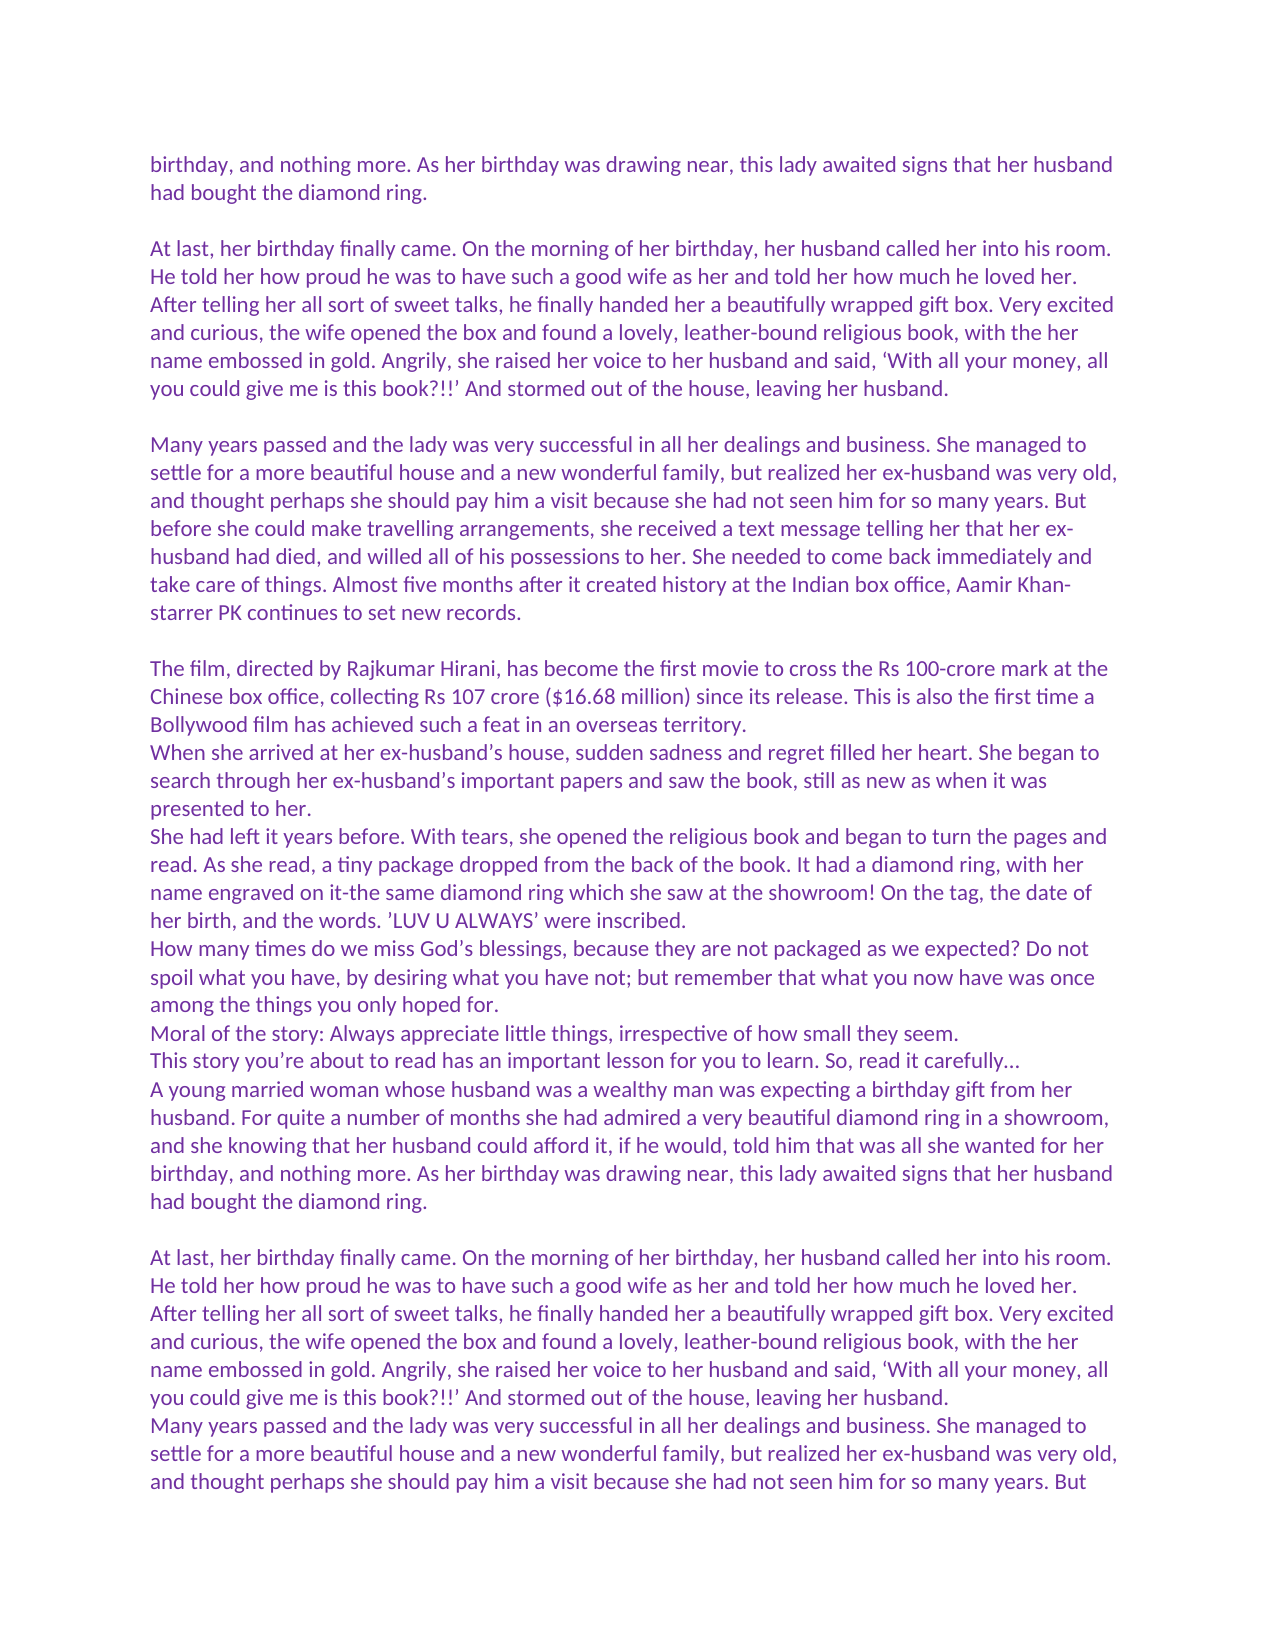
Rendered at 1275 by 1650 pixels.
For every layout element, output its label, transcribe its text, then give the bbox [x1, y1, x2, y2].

text She had left it years before. With tears, she opened the religious book and began to turn the pages and read. As she read, a tiny package dropped from the back of the book. It had a diamond ring, with her name engraved on it-the same diamond ring which she saw at the showroom! On the tag, the date of her birth, and the words. ’LUV U ALWAYS’ were inscribed. [150, 822, 1125, 934]
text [150, 150, 1125, 206]
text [150, 1411, 1125, 1495]
text At last, her birthday finally came. On the morning of her birthday, her husband called her into his room. He told her how proud he was to have such a good wife as her and told her how much he loved her. After telling her all sort of sweet talks, he finally handed her a beautifully wrapped gift box. Very excited and curious, the wife opened the box and found a lovely, leather-bound religious book, with the her name embossed in gold. Angrily, she raised her voice to her husband and said, ‘With all your money, all you could give me is this book?!!’ And stormed out of the house, leaving her husband. [150, 234, 1125, 402]
text At last, her birthday finally came. On the morning of her birthday, her husband called her into his room. He told her how proud he was to have such a good wife as her and told her how much he loved her. After telling her all sort of sweet talks, he finally handed her a beautifully wrapped gift box. Very excited and curious, the wife opened the box and found a lovely, leather-bound religious book, with the her name embossed in gold. Angrily, she raised her voice to her husband and said, ‘With all your money, all you could give me is this book?!!’ And stormed out of the house, leaving her husband. [150, 1243, 1125, 1411]
text Many years passed and the lady was very successful in all her dealings and business. She managed to settle for a more beautiful house and a new wonderful family, but realized her ex-husband was very old, and thought perhaps she should pay him a visit because she had not seen him for so many years. But before she could make travelling arrangements, she received a text message telling her that her ex-husband had died, and willed all of his possessions to her. She needed to come back immediately and take care of things. Almost five months after it created history at the Indian box office, Aamir Khan-starrer PK continues to set new records. [150, 430, 1125, 626]
text The film, directed by Rajkumar Hirani, has become the first movie to cross the Rs 100-crore mark at the Chinese box office, collecting Rs 107 crore ($16.68 million) since its release. This is also the first time a Bollywood film has achieved such a feat in an overseas territory. [150, 654, 1125, 738]
text This story you’re about to read has an important lesson for you to learn. So, read it carefully… [150, 1047, 1125, 1075]
text Moral of the story: Always appreciate little things, irrespective of how small they seem. [150, 1019, 1125, 1047]
text When she arrived at her ex-husband’s house, sudden sadness and regret filled her heart. She began to search through her ex-husband’s important papers and saw the book, still as new as when it was presented to her. [150, 738, 1125, 822]
text How many times do we miss God’s blessings, because they are not packaged as we expected? Do not spoil what you have, by desiring what you have not; but remember that what you now have was once among the things you only hoped for. [150, 934, 1125, 1019]
